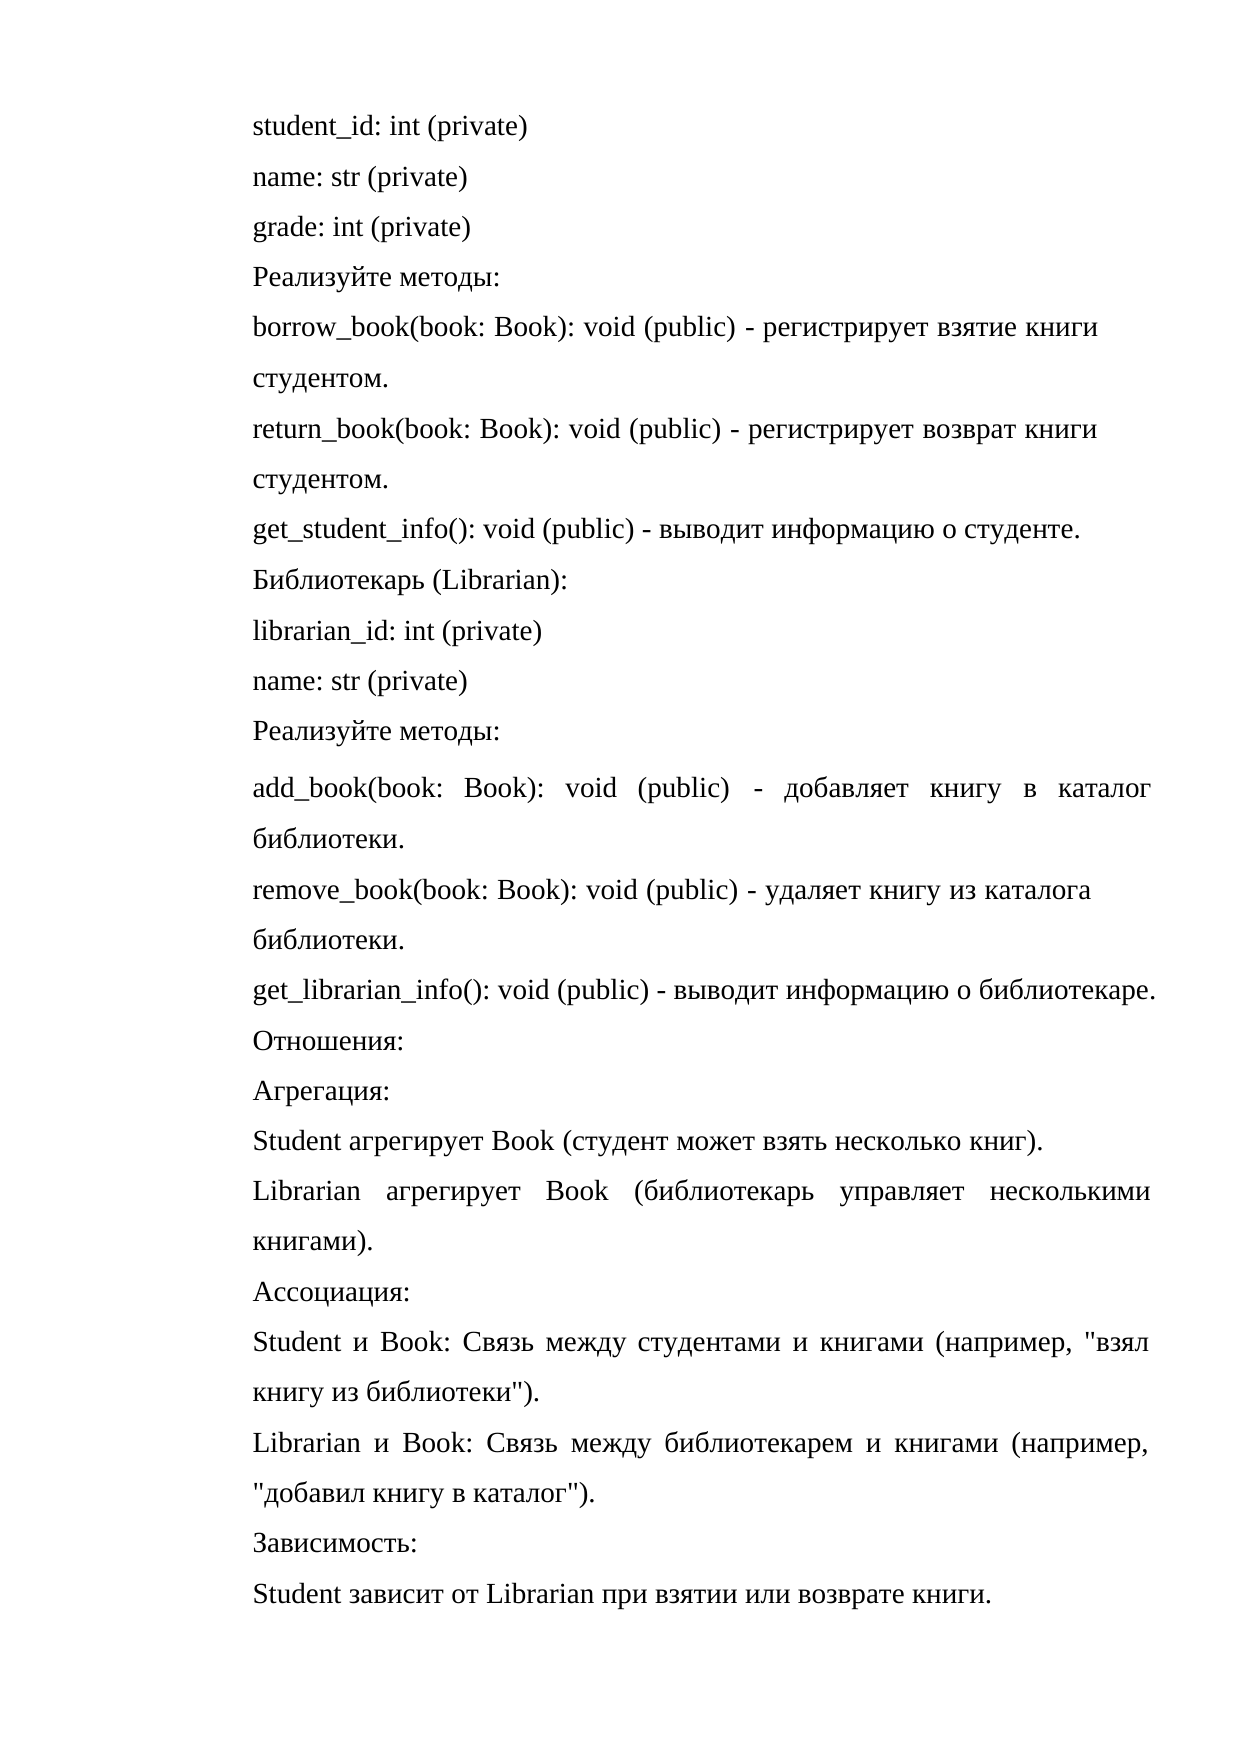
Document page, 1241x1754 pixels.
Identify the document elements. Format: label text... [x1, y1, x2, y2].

text Student агрегирует Book (студент может взять несколько книг). Librarian агрегирует Book (библиотекарь управляет несколькими книгами). [252, 1123, 1152, 1257]
text return_book(book: Book): void (public) - регистрирует возврат книги студентом. [252, 411, 1163, 495]
text Агрегация: [252, 1074, 1163, 1107]
text student_id: int (private) name: str (private) grade: int (private) Реализуйте методы: [252, 108, 529, 293]
text Ассоциация: [252, 1274, 1163, 1307]
text get_student_info(): void (public) - выводит информацию о студенте. Библиотекарь (Librarian): [252, 511, 1082, 596]
text Student зависит от Librarian при взятии или возврате книги. [252, 1576, 1163, 1609]
text Librarian и Book: Связь между библиотекарем и книгами (например, "добавил книгу в каталог"). [252, 1425, 1163, 1509]
text Зависимость: [252, 1526, 1163, 1559]
text add_book(book: Book): void (public) - добавляет книгу в каталог библиотеки. [252, 771, 1152, 855]
text get_librarian_info(): void (public) - выводит информацию о библиотекаре. Отношения: [252, 972, 1163, 1057]
text remove_book(book: Book): void (public) - удаляет книгу из каталога библиотеки. [252, 872, 1163, 956]
text librarian_id: int (private) name: str (private) Реализуйте методы: [252, 613, 544, 747]
text Student и Book: Связь между студентами и книгами (например, "взял книгу из библиотеки"). [252, 1324, 1163, 1408]
text borrow_book(book: Book): void (public) - регистрирует взятие книги студентом. [252, 309, 1163, 394]
